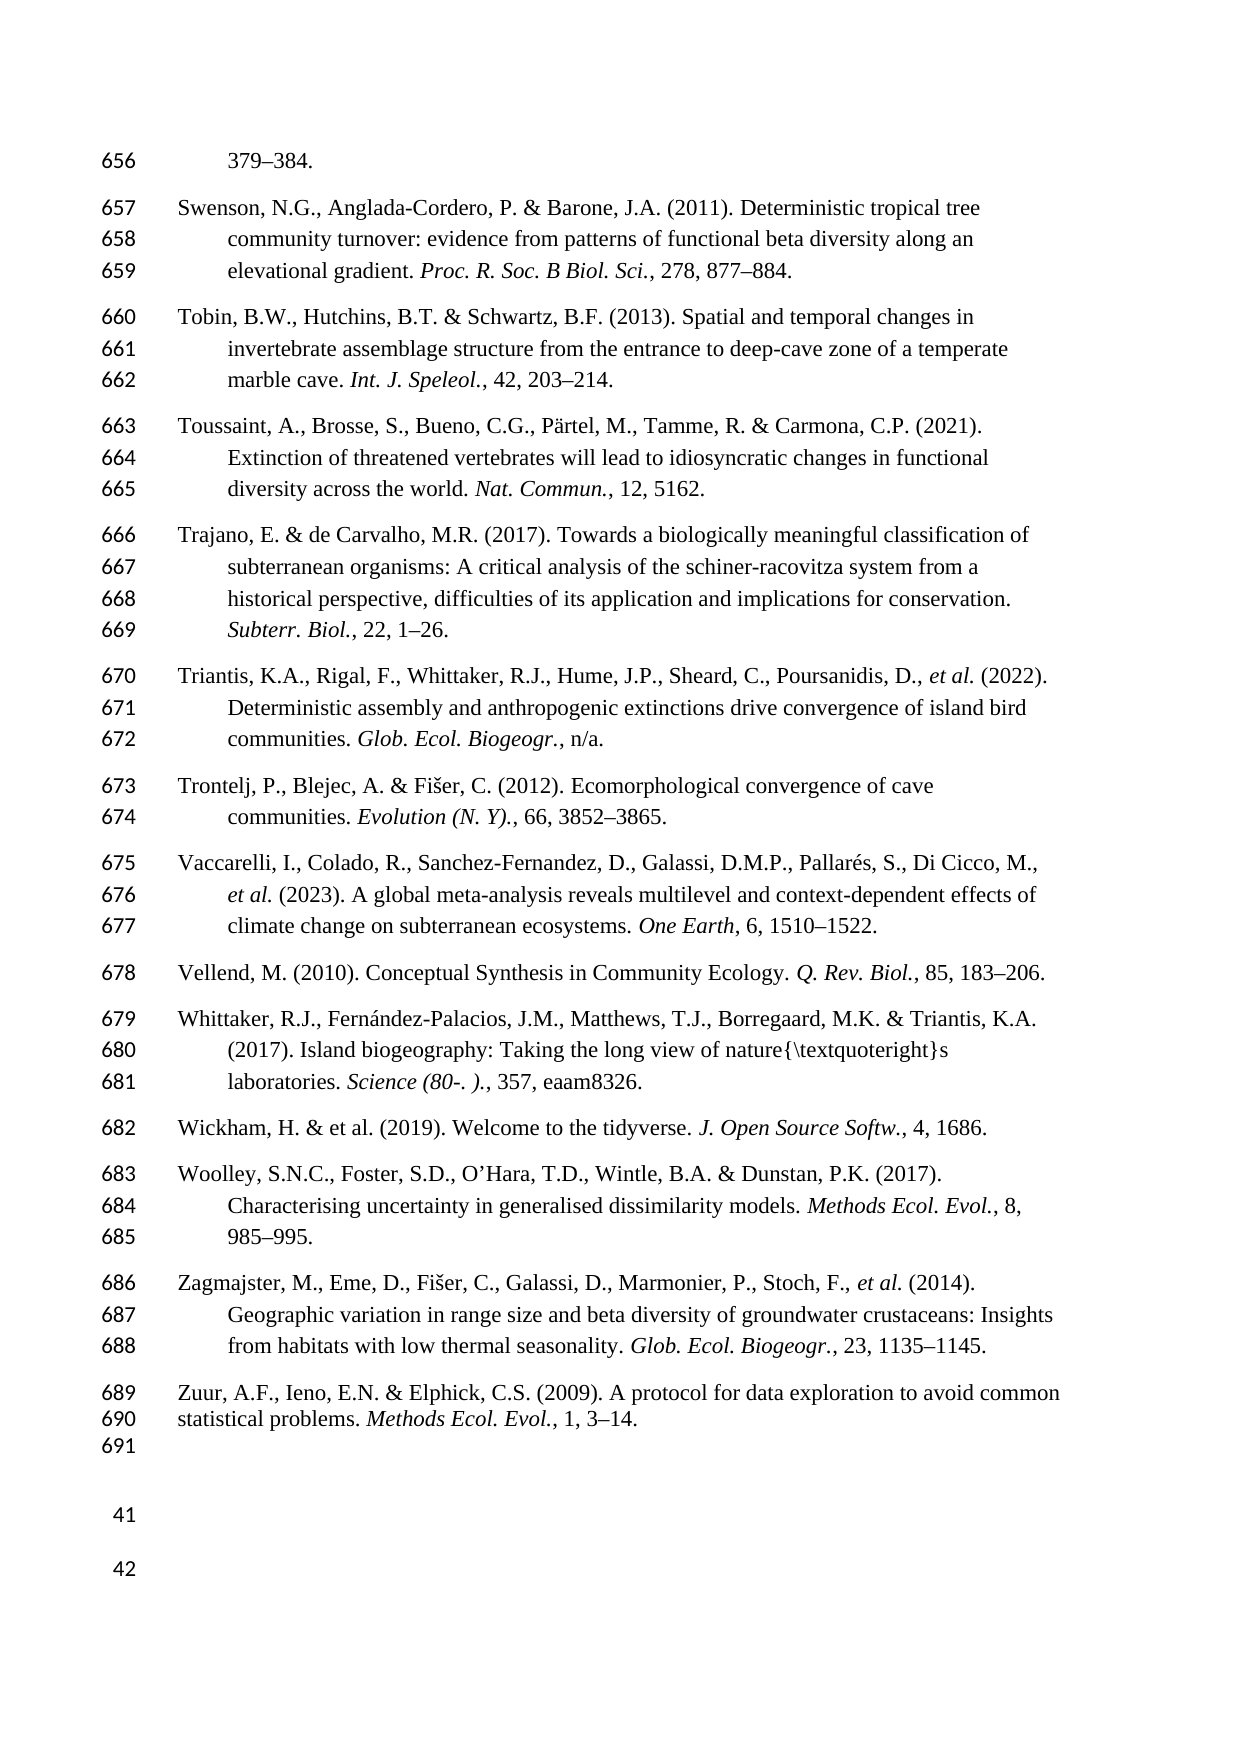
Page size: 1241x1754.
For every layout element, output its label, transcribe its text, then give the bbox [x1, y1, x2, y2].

text Triantis, K.A., Rigal, F., Whittaker, R.J., Hume, J.P., Sheard, C., Poursanidis, D., et al. (2022). Deterministic assembly and anthropogenic extinctions drive convergence of island bird communities. Glob. Ecol. Biogeogr., n/a. [177, 662, 1063, 752]
text Zuur, A.F., Ieno, E.N. & Elphick, C.S. (2009). A protocol for data exploration to avoid common statistical problems. Methods Ecol. Evol., 1, 3–14. [177, 1379, 1063, 1431]
text Zagmajster, M., Eme, D., Fišer, C., Galassi, D., Marmonier, P., Stoch, F., et al. (2014). Geographic variation in range size and beta diversity of groundwater crustaceans: Insights from habitats with low thermal seasonality. Glob. Ecol. Biogeogr., 23, 1135–1145. [177, 1269, 1063, 1359]
text Swenson, N.G., Anglada-Cordero, P. & Barone, J.A. (2011). Deterministic tropical tree community turnover: evidence from patterns of functional beta diversity along an elevational gradient. Proc. R. Soc. B Biol. Sci., 278, 877–884. [177, 194, 1063, 283]
text Wickham, H. & et al. (2019). Welcome to the tidyverse. J. Open Source Softw., 4, 1686. [177, 1114, 1063, 1140]
text Toussaint, A., Brosse, S., Bueno, C.G., Pärtel, M., Tamme, R. & Carmona, C.P. (2021). Extinction of threatened vertebrates will lead to idiosyncratic changes in functional diversity across the world. Nat. Commun., 12, 5162. [177, 412, 1063, 502]
text Tobin, B.W., Hutchins, B.T. & Schwartz, B.F. (2013). Spatial and temporal changes in invertebrate assemblage structure from the entrance to deep-cave zone of a temperate marble cave. Int. J. Speleol., 42, 203–214. [177, 303, 1063, 392]
text Vellend, M. (2010). Conceptual Synthesis in Community Ecology. Q. Rev. Biol., 85, 183–206. [177, 959, 1063, 985]
text Trontelj, P., Blejec, A. & Fišer, C. (2012). Ecomorphological convergence of cave communities. Evolution (N. Y)., 66, 3852–3865. [177, 772, 1063, 829]
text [177, 148, 1063, 174]
text Trajano, E. & de Carvalho, M.R. (2017). Towards a biologically meaningful classification of subterranean organisms: A critical analysis of the schiner-racovitza system from a historical perspective, difficulties of its application and implications for conservation. Subterr. Biol., 22, 1–26. [177, 522, 1063, 643]
text Vaccarelli, I., Colado, R., Sanchez-Fernandez, D., Galassi, D.M.P., Pallarés, S., Di Cicco, M., et al. (2023). A global meta-analysis reveals multilevel and context-dependent effects of climate change on subterranean ecosystems. One Earth, 6, 1510–1522. [177, 849, 1063, 939]
text Whittaker, R.J., Fernández-Palacios, J.M., Matthews, T.J., Borregaard, M.K. & Triantis, K.A. (2017). Island biogeography: Taking the long view of nature{\textquoteright}s laboratories. Science (80-. )., 357, eaam8326. [177, 1005, 1063, 1094]
text Woolley, S.N.C., Foster, S.D., O’Hara, T.D., Wintle, B.A. & Dunstan, P.K. (2017). Characterising uncertainty in generalised dissimilarity models. Methods Ecol. Evol., 8, 985–995. [177, 1160, 1063, 1250]
